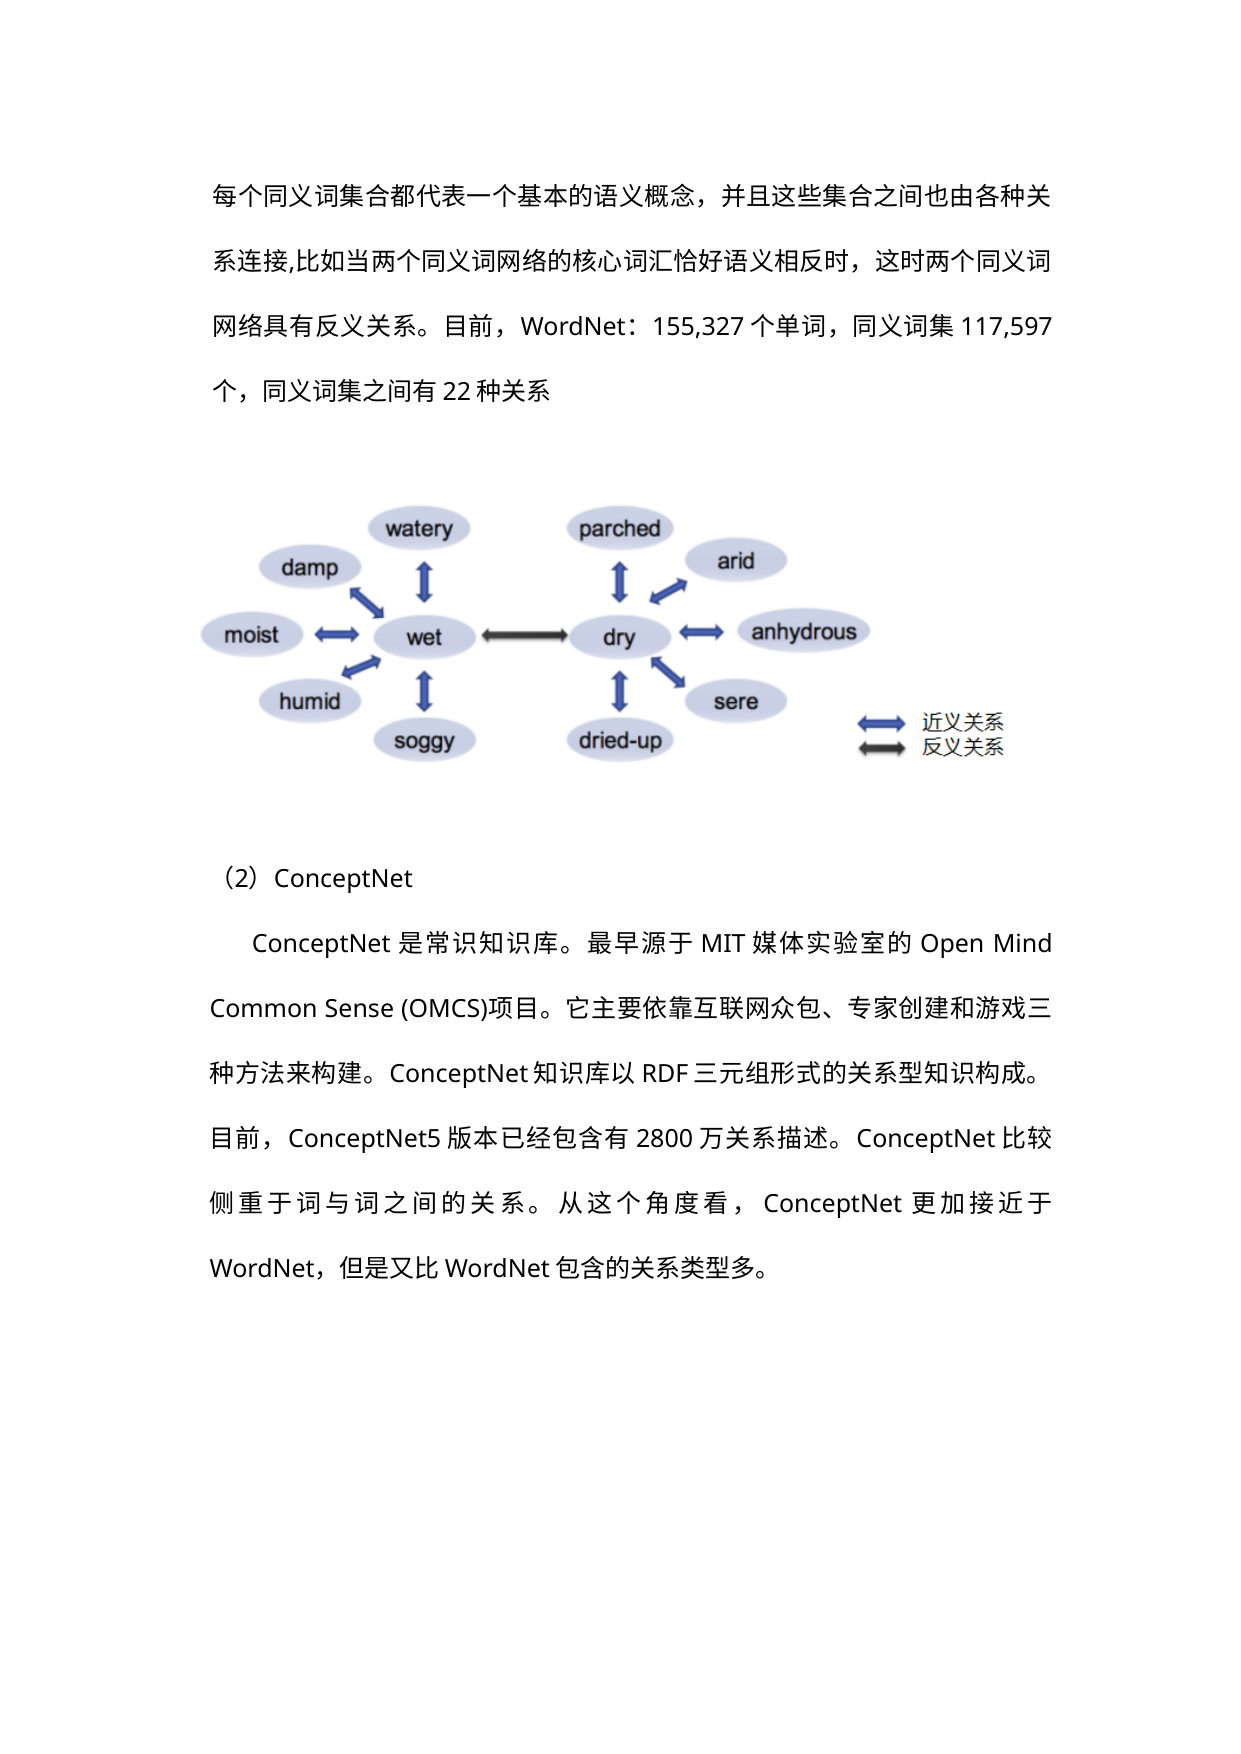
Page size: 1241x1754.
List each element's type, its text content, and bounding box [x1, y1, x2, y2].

list ConceptNet [209, 844, 1053, 909]
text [187, 162, 1053, 422]
picture [198, 494, 1010, 773]
text ConceptNet是常识知识库。最早源于MIT媒体实验室的Open Mind Common Sense (OMCS)项目。它主要依靠互联网众包、专家创建和游戏三种方法来构建。ConceptNet知识库以RDF三元组形式的关系型知识构成。目前，ConceptNet5版本已经包含有2800万关系描述。ConceptNet比较侧重于词与词之间的关系。从这个角度看，ConceptNet更加接近于WordNet，但是又比WordNet包含的关系类型多。 [209, 909, 1053, 1299]
